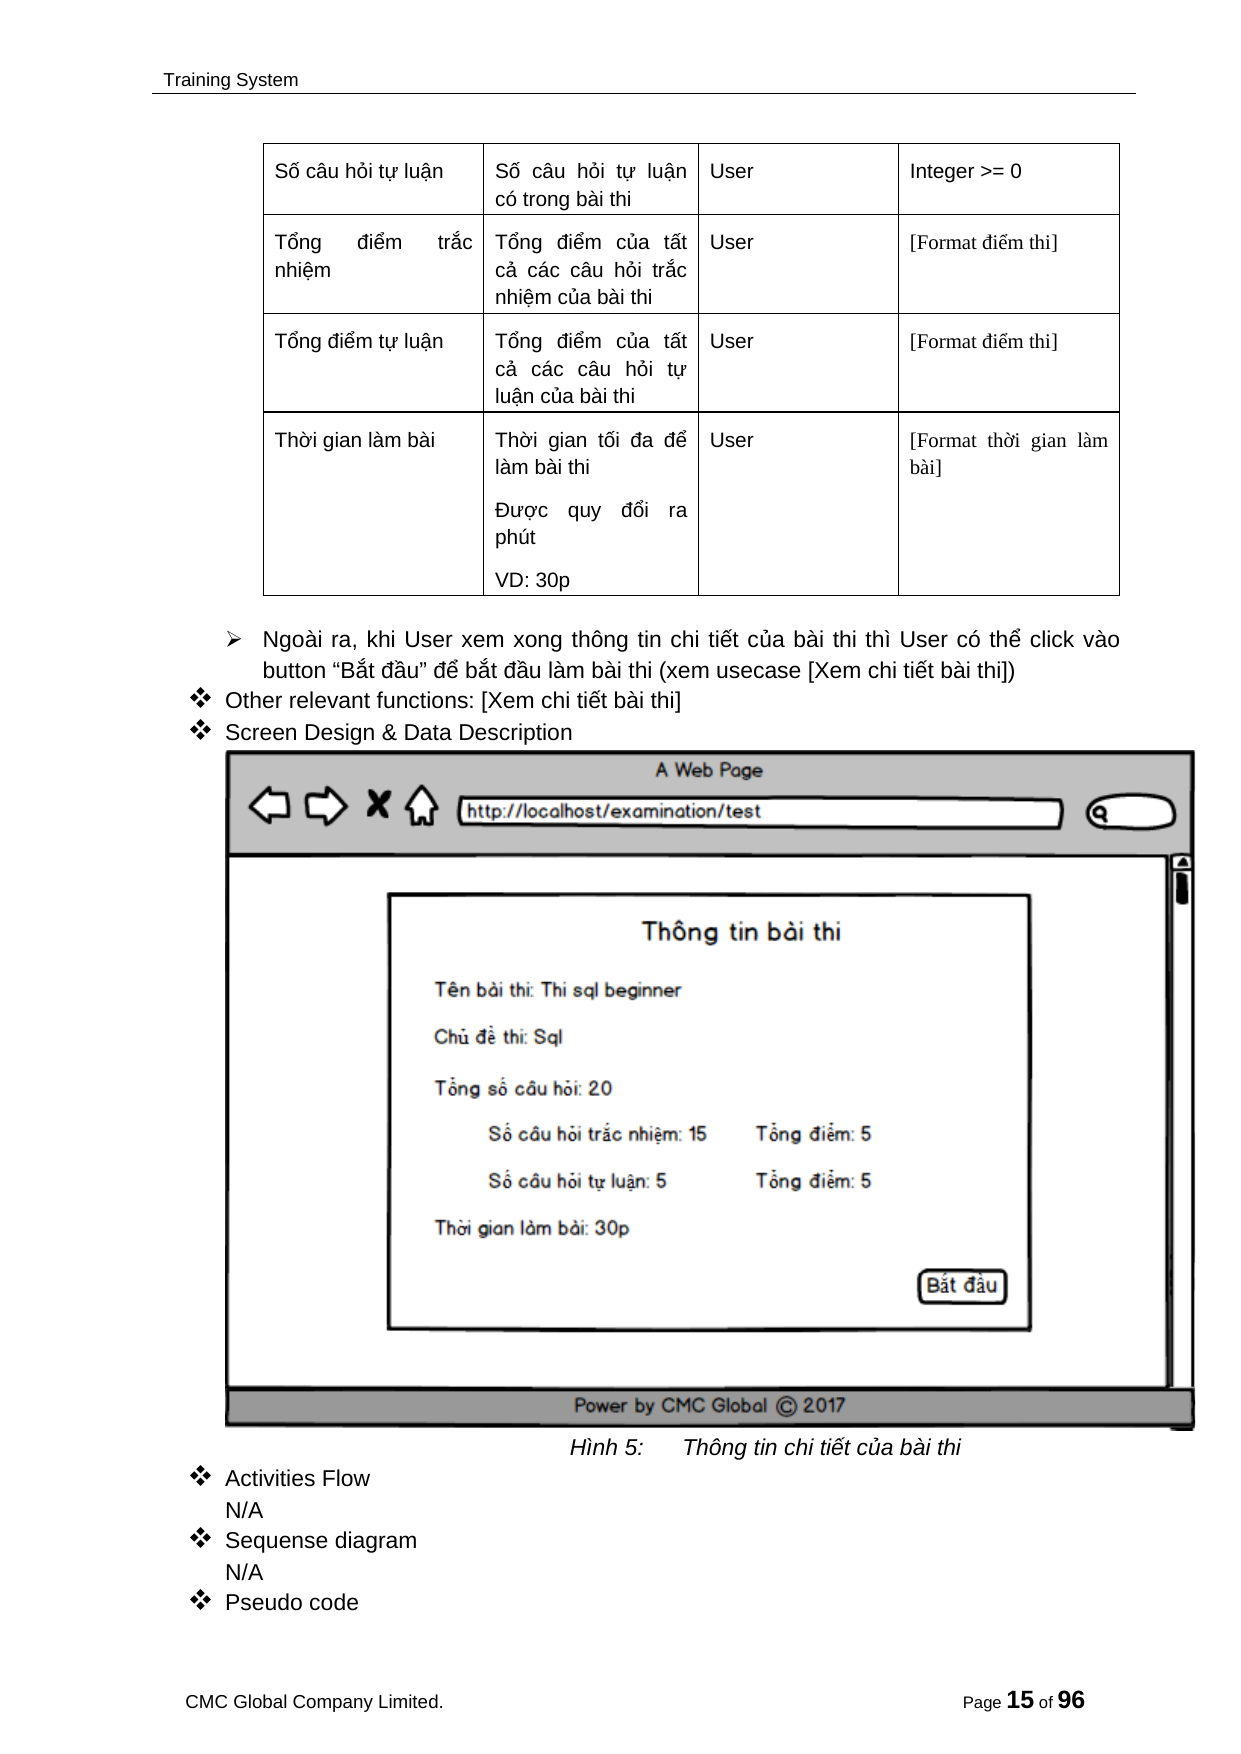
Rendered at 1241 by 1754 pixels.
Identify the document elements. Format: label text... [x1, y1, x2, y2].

table_cell Số câu hỏi tự luận có trong bài thi [484, 144, 698, 214]
table_cell User [699, 314, 898, 411]
table_cell Số câu hỏi tự luận [264, 144, 483, 214]
list Ngoài ra, khi User xem xong thông tin chi tiết của bài thi thì User có thể click vào button “Bắt đầu” để bắt đầu làm bài thi (xem usecase [Thực hiện Test Bài thi]) [225, 626, 1120, 683]
table_cell User [699, 144, 898, 214]
list Screen Design & Data Description [187, 719, 1120, 747]
table_cell Thời gian tối đa để làm bài thi Được quy đổi ra phút VD: 30p [484, 413, 698, 595]
list Sequense diagram [187, 1527, 1120, 1554]
table_cell Tổng điểm trắc nhiệm [264, 215, 483, 313]
table_cell User [699, 215, 898, 313]
table_cell Thời gian làm bài [264, 413, 483, 595]
table_cell Tổng điểm tự luận [264, 314, 483, 411]
table_cell [Format thời gian làm bài] [899, 413, 1119, 595]
table_cell Tổng điểm của tất cả các câu hỏi tự luận của bài thi [484, 314, 698, 411]
list Pseudo code [187, 1589, 1120, 1617]
picture [225, 750, 1196, 1431]
table_cell [Format điểm thi] [899, 215, 1119, 313]
list Thông tin chi tiết của bài thi [412, 1434, 1120, 1461]
table_cell [Format điểm thi] [899, 314, 1119, 411]
text N/A [225, 1559, 1120, 1585]
list Other relevant functions: [Thực hiện Test Bài thi] [187, 687, 1120, 715]
table_cell User [699, 413, 898, 595]
table_cell Tổng điểm của tất cả các câu hỏi trắc nhiệm của bài thi [484, 215, 698, 313]
text N/A [225, 1497, 1120, 1523]
table_cell Integer >= 0 [899, 144, 1119, 214]
list Activities Flow [187, 1464, 1120, 1492]
